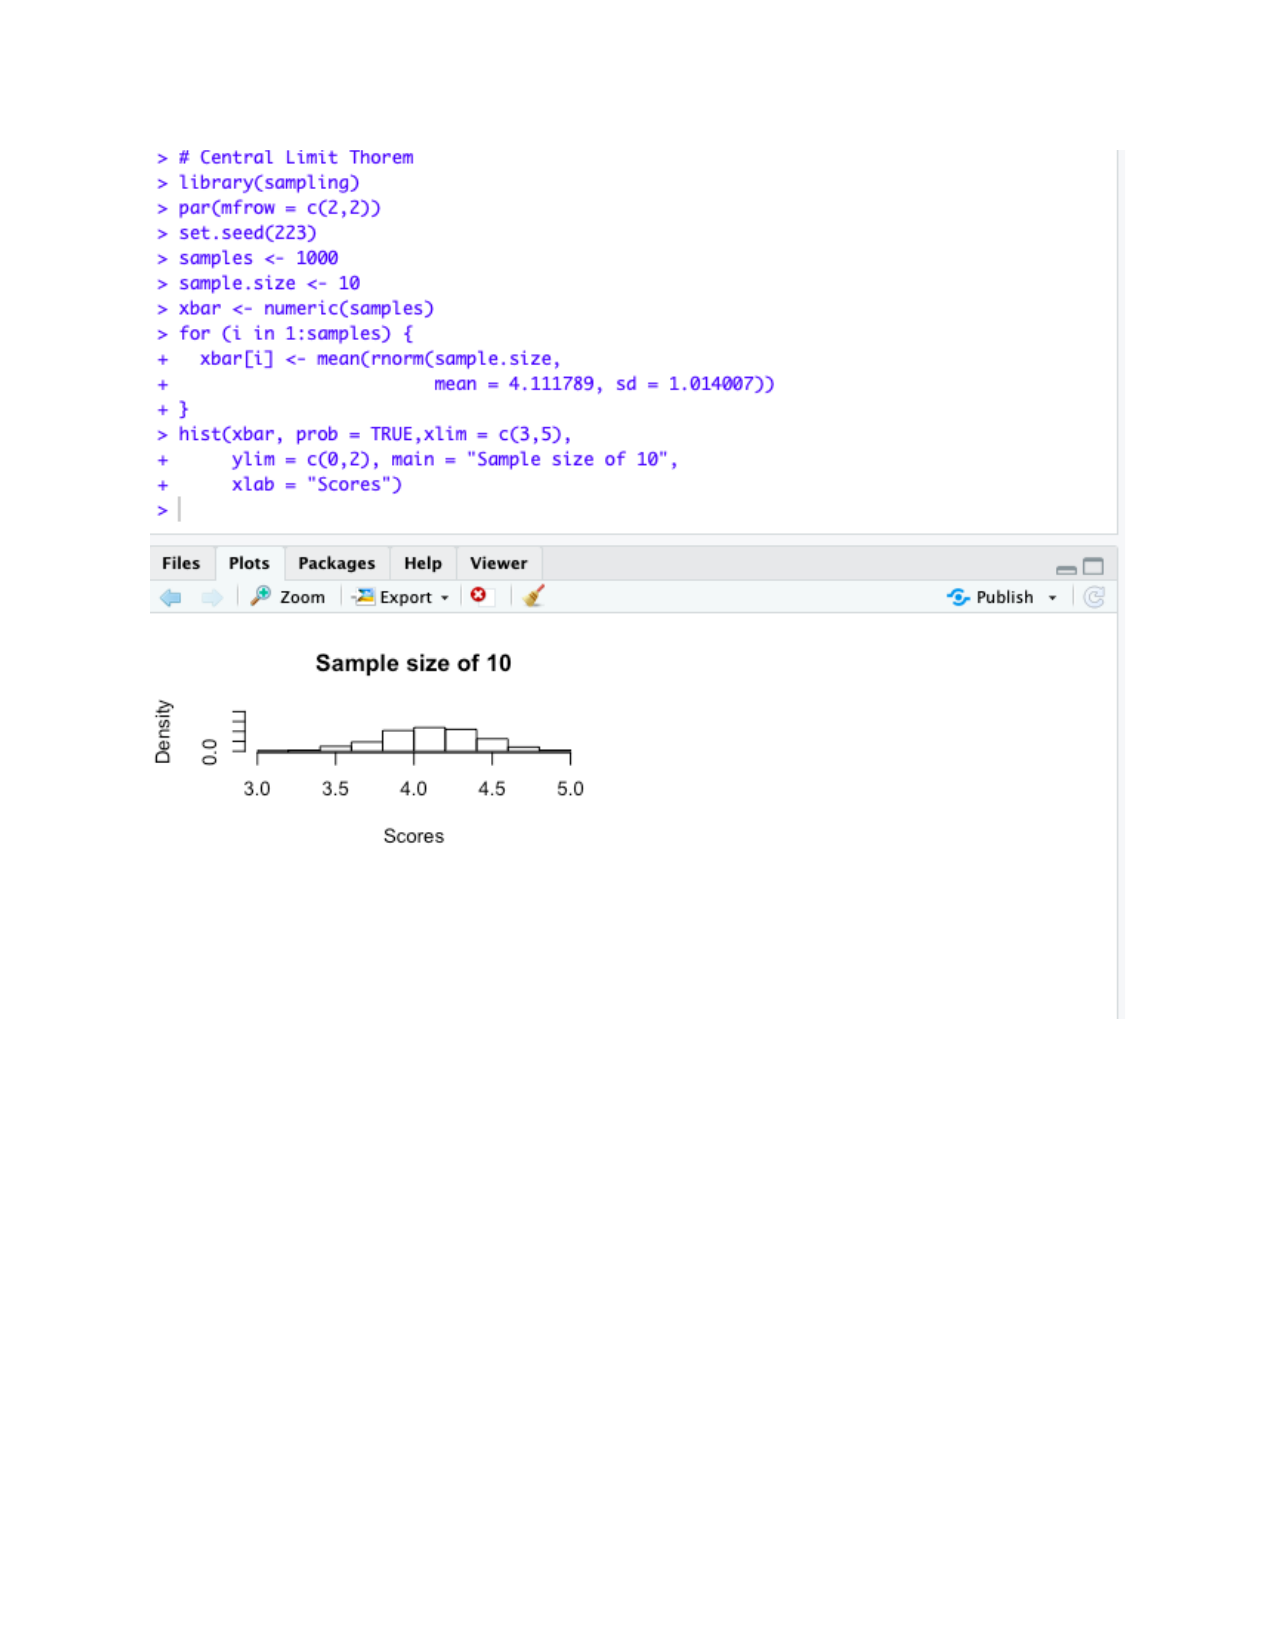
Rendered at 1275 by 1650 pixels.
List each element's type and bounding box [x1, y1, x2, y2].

picture [150, 150, 1125, 1019]
